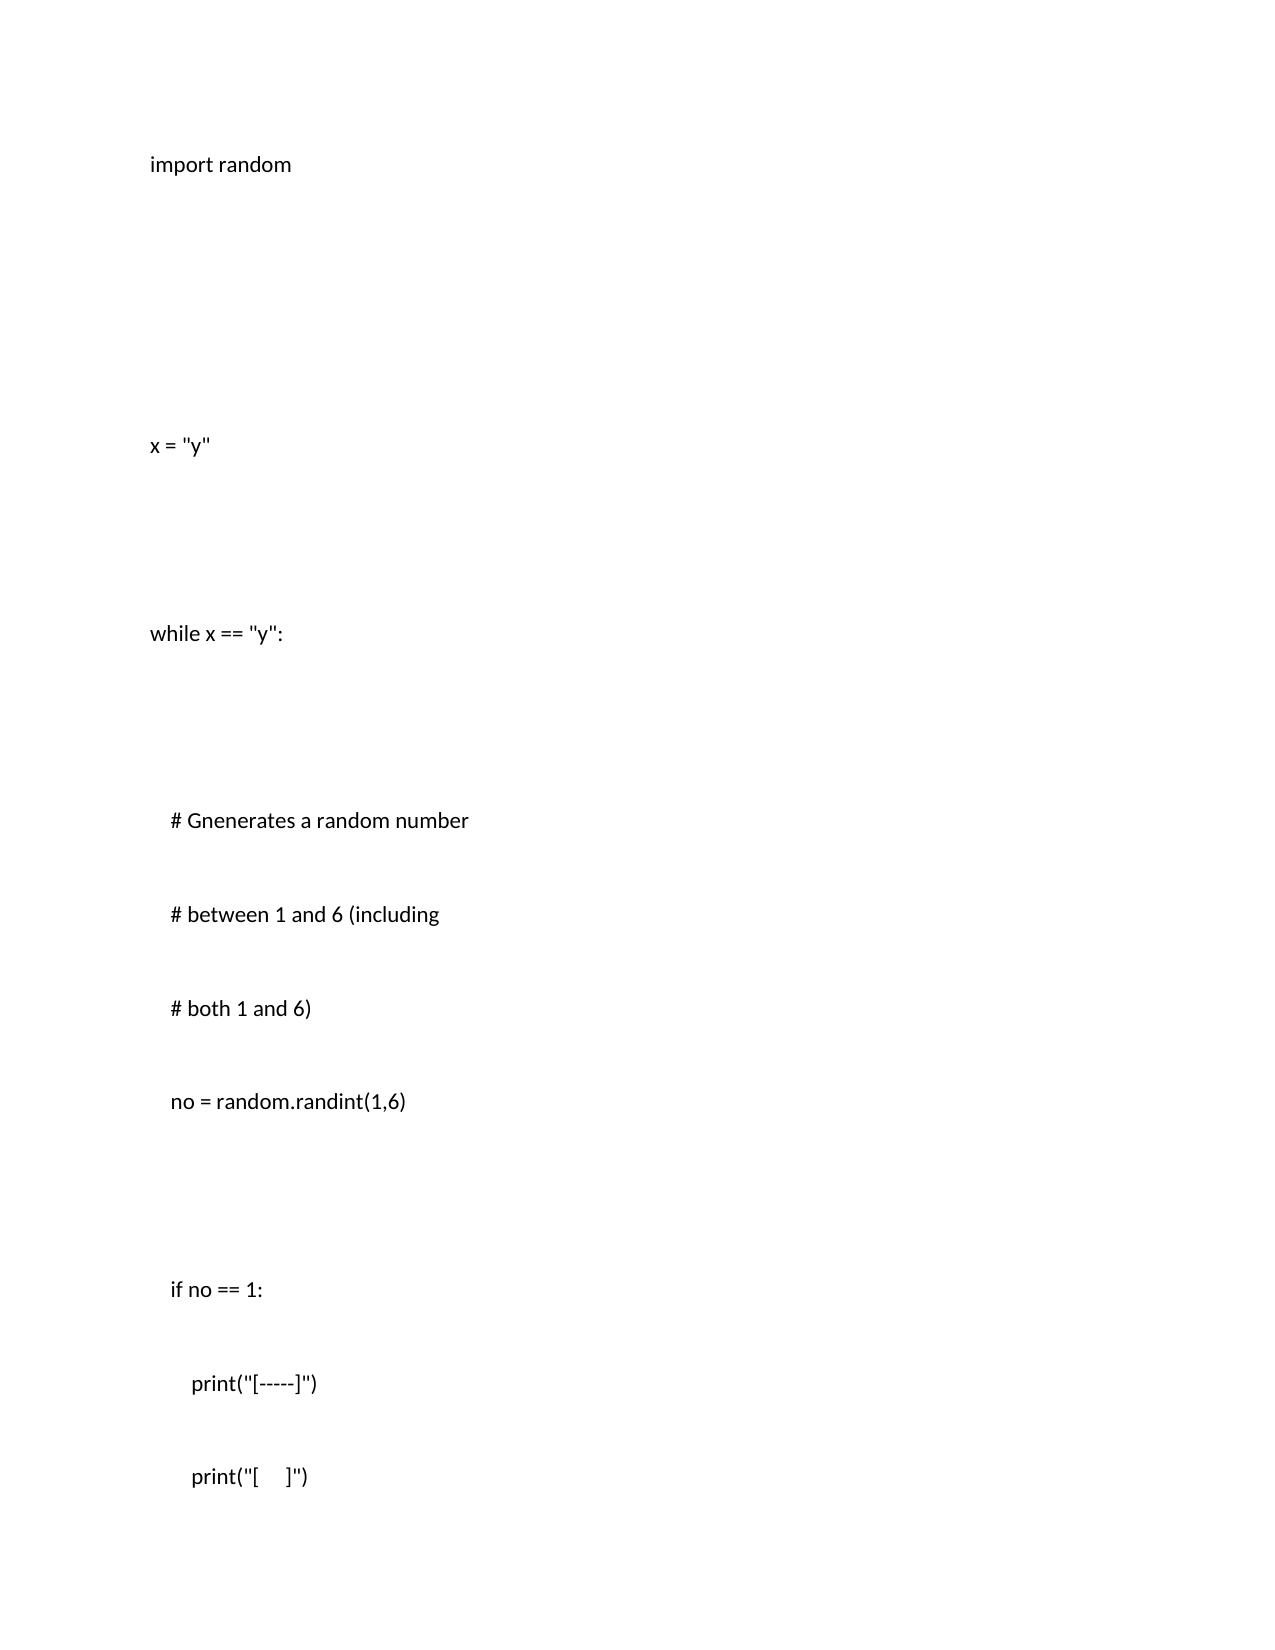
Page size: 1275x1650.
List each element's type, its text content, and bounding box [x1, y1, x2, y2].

text no = random.randint(1,6) [150, 1087, 1125, 1116]
text import random [150, 150, 1125, 178]
text # both 1 and 6) [150, 994, 1125, 1022]
text while x == "y": [150, 619, 1125, 647]
text # between 1 and 6 (including [150, 900, 1125, 928]
text # Gnenerates a random number [150, 806, 1125, 834]
text print("[-----]") [150, 1369, 1125, 1397]
text print("[ ]") [150, 1462, 1125, 1491]
text if no == 1: [150, 1275, 1125, 1303]
text x = "y" [150, 431, 1125, 459]
